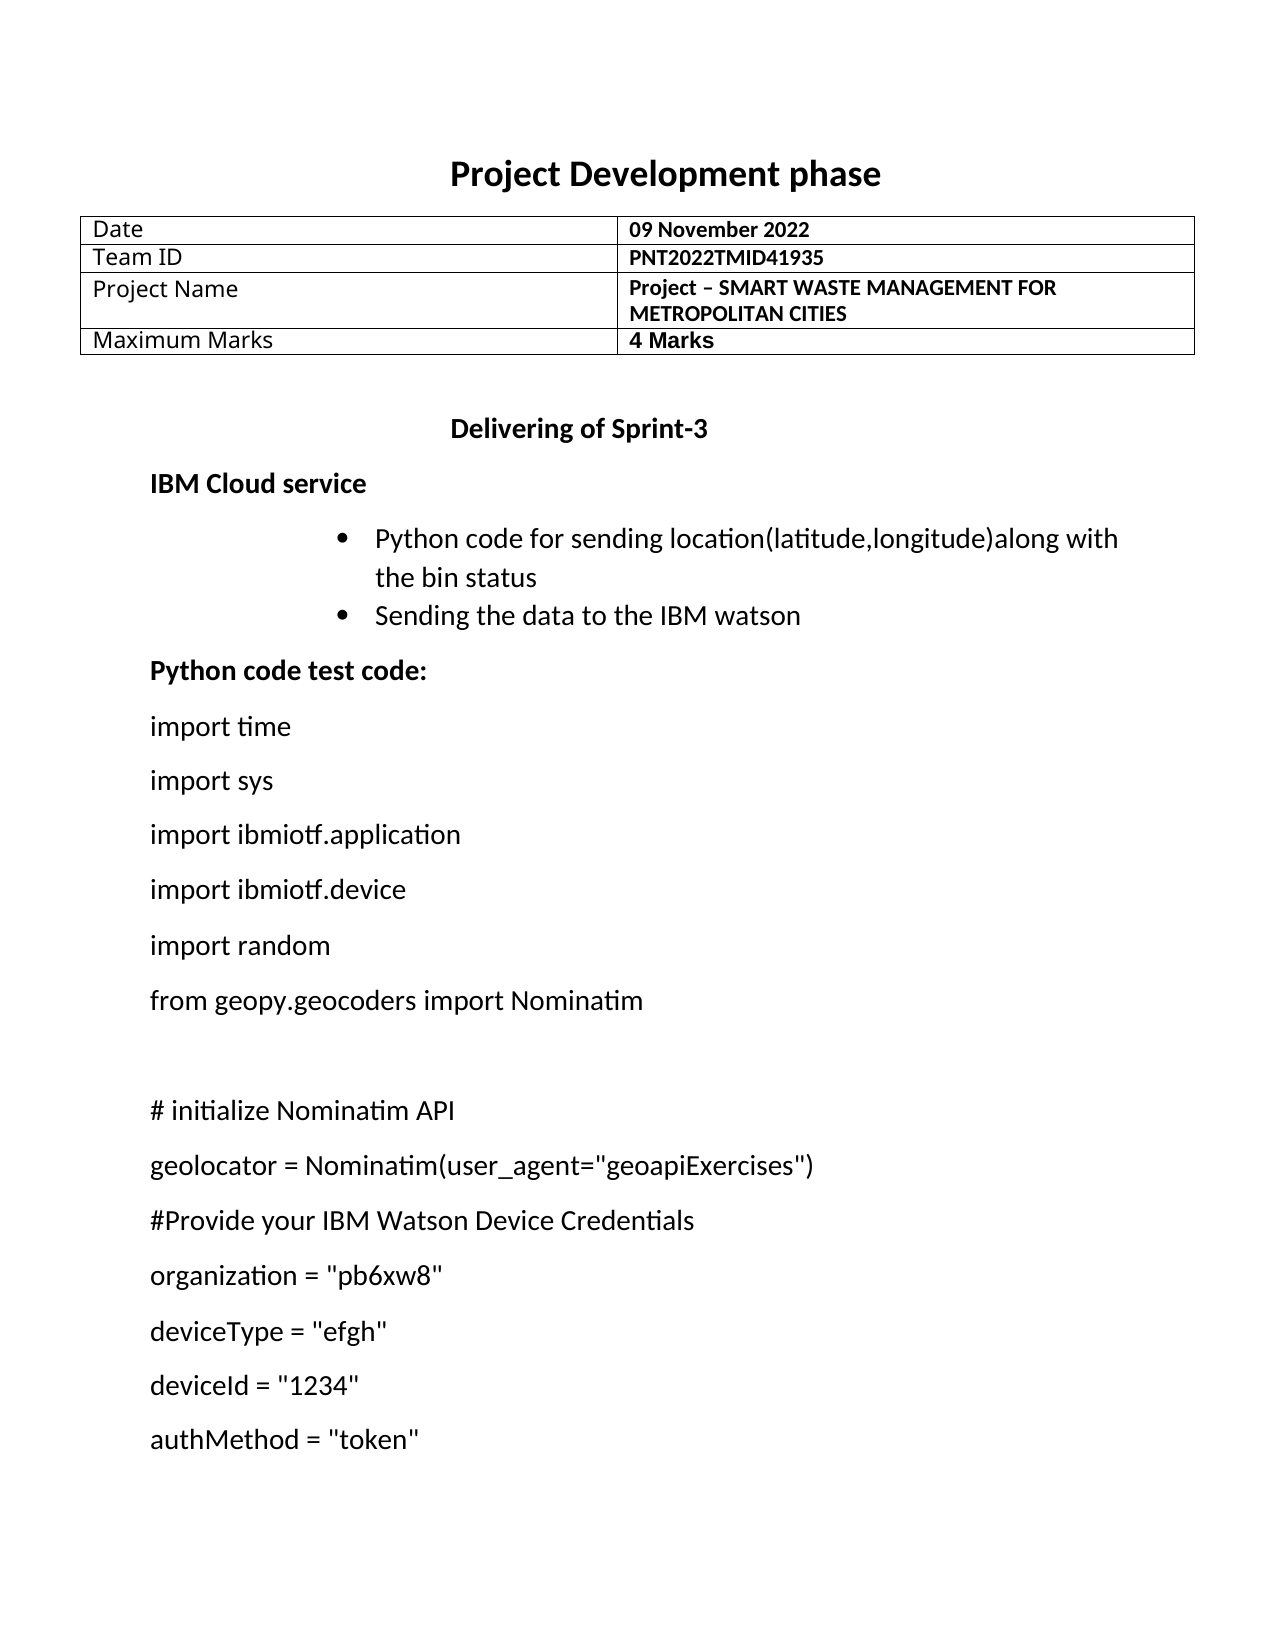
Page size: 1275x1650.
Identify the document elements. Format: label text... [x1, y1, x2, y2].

table_cell Project Name [81, 273, 617, 328]
text from geopy.geocoders import Nominatim [150, 982, 1206, 1017]
table_cell Project – SMART WASTE MANAGEMENT FOR METROPOLITAN CITIES [618, 273, 1194, 328]
subtitle Delivering of Sprint-3 [275, 410, 883, 446]
text import ibmiotf.application import ibmiotf.device import random [150, 816, 464, 962]
table_cell Maximum Marks [81, 329, 617, 354]
list Sending the data to the IBM watson [337, 597, 1206, 633]
text deviceType = "efgh" deviceId = "1234" authMethod = "token" [150, 1313, 419, 1456]
table_header 09 November 2022 [618, 217, 1194, 244]
list Python code for sending location(latitude,longitude)along with the bin status [337, 521, 1120, 594]
table_cell 4 Marks [618, 329, 1194, 354]
table_header Date [81, 217, 617, 244]
text IBM Cloud service [150, 466, 1206, 501]
text geolocator = Nominatim(user_agent="geoapiExercises") #Provide your IBM Watson Device Credentials organization = "pb6xw8" [150, 1147, 817, 1293]
text import time import sys [150, 708, 294, 797]
table_cell Team ID [81, 245, 617, 272]
table_cell PNT2022TMID41935 [618, 245, 1194, 272]
text # initialize Nominatim API [150, 1092, 1206, 1127]
title Project Development phase [448, 150, 883, 196]
subtitle Python code test code: [150, 652, 1206, 688]
